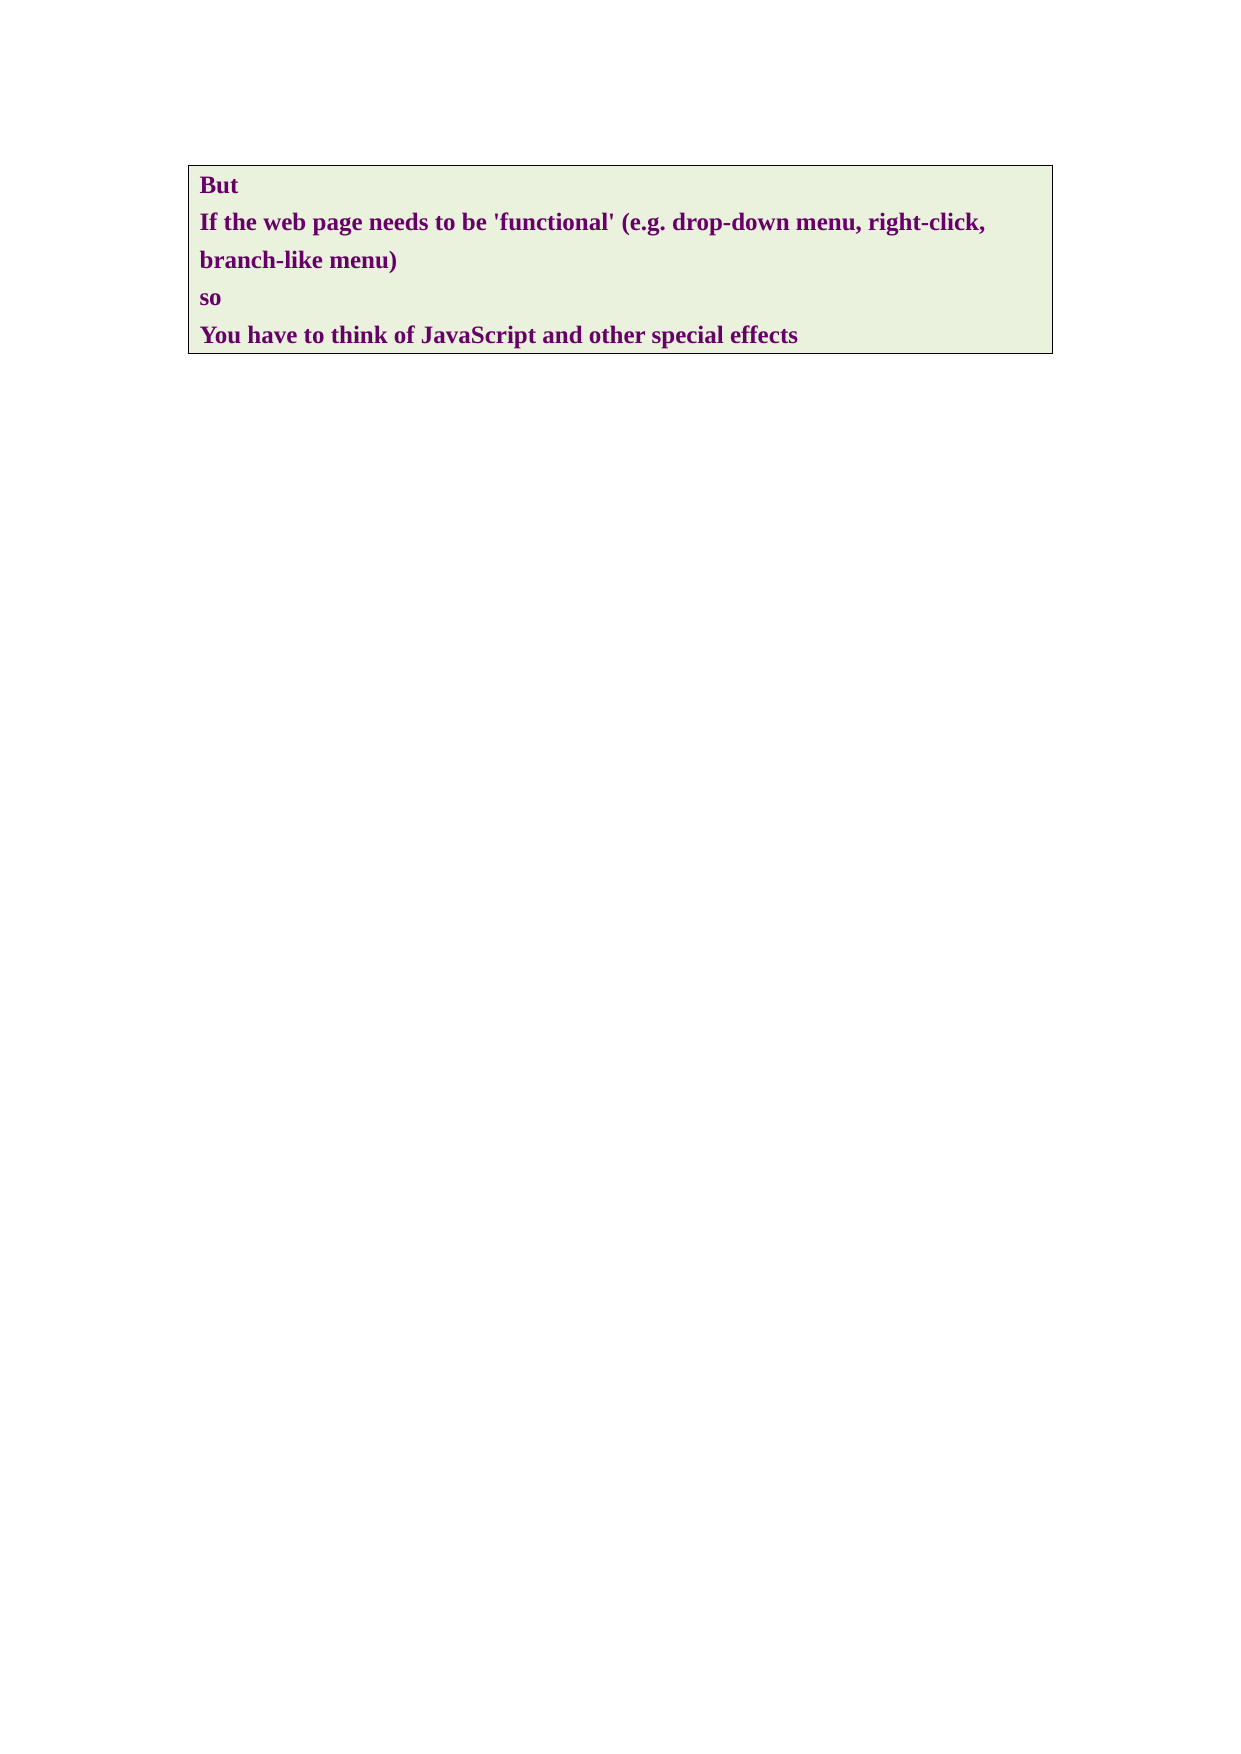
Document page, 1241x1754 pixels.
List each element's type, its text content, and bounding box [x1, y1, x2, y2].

table_header But If the web page needs to be 'functional' (e.g. drop-down menu, right-click, branch-like menu) so You have to think of JavaScript and other special effects [189, 166, 1052, 353]
